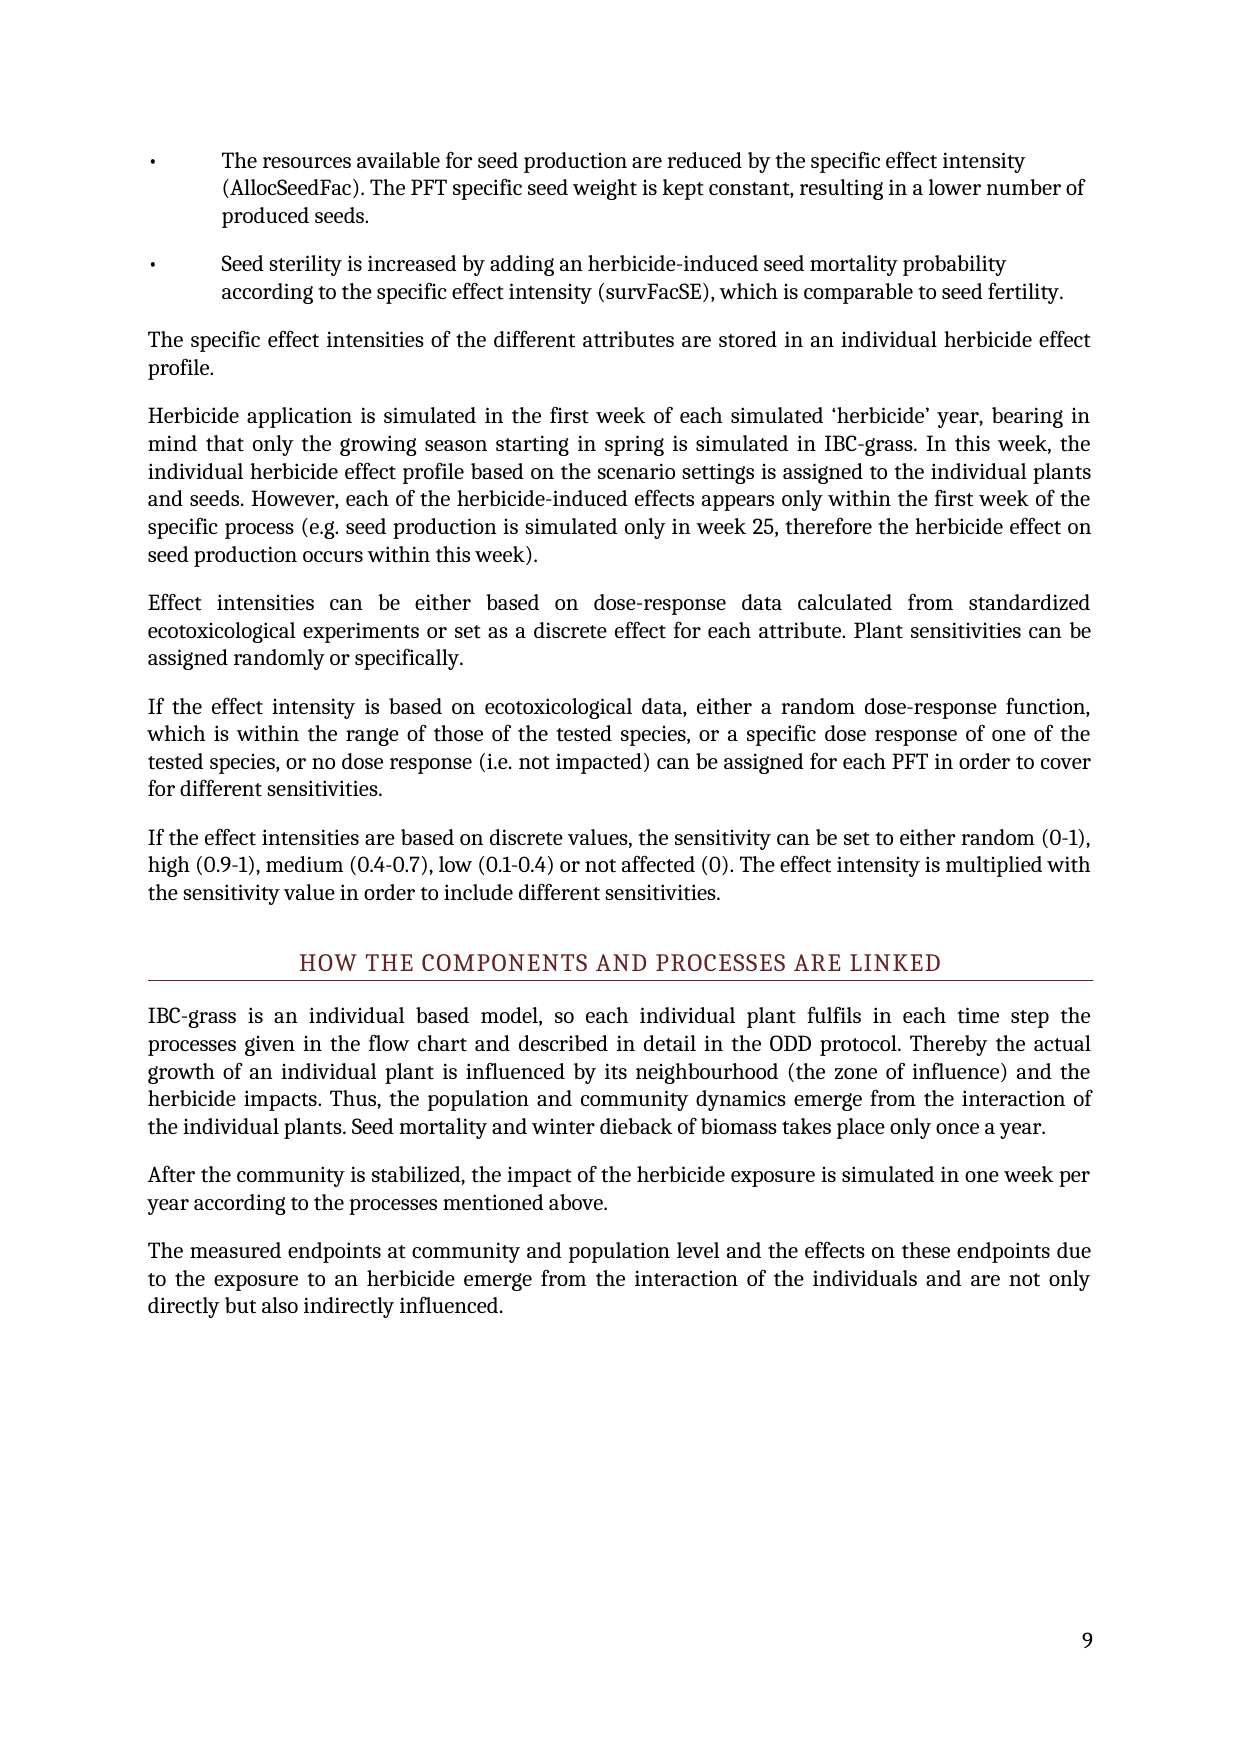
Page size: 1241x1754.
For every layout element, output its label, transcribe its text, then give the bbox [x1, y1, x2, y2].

text If the effect intensities are based on discrete values, the sensitivity can be set to either random (0-1), high (0.9-1), medium (0.4-0.7), low (0.1-0.4) or not affected (0). The effect intensity is multiplied with the sensitivity value in order to include different sensitivities. [148, 825, 1093, 906]
text The measured endpoints at community and population level and the effects on these endpoints due to the exposure to an herbicide emerge from the interaction of the individuals and are not only directly but also indirectly influenced. [148, 1238, 1093, 1320]
text Herbicide application is simulated in the first week of each simulated ‘herbicide’ year, bearing in mind that only the growing season starting in spring is simulated in IBC-grass. In this week, the individual herbicide effect profile based on the scenario settings is assigned to the individual plants and seeds. However, each of the herbicide-induced effects appears only within the first week of the specific process (e.g. seed production is simulated only in week 25, therefore the herbicide effect on seed production occurs within this week). [148, 403, 1093, 568]
text IBC-grass is an individual based model, so each individual plant fulfils in each time step the processes given in the flow chart and described in detail in the ODD protocol. Thereby the actual growth of an individual plant is influenced by its neighbourhood (the zone of influence) and the herbicide impacts. Thus, the population and community dynamics emerge from the interaction of the individual plants. Seed mortality and winter dieback of biomass takes place only once a year. [148, 1003, 1093, 1140]
text • Seed sterility is increased by adding an herbicide-induced seed mortality probability according to the specific effect intensity (survFacSE), which is comparable to seed fertility. [148, 251, 1093, 305]
text The specific effect intensities of the different attributes are stored in an individual herbicide effect profile. [148, 327, 1093, 381]
text • The resources available for seed production are reduced by the specific effect intensity (AllocSeedFac). The PFT specific seed weight is kept constant, resulting in a lower number of produced seeds. [148, 148, 1093, 229]
text Effect intensities can be either based on dose-response data calculated from standardized ecotoxicological experiments or set as a discrete effect for each attribute. Plant sensitivities can be assigned randomly or specifically. [148, 590, 1093, 671]
text If the effect intensity is based on ecotoxicological data, either a random dose-response function, which is within the range of those of the tested species, or a specific dose response of one of the tested species, or no dose response (i.e. not impacted) can be assigned for each PFT in order to cover for different sensitivities. [148, 693, 1093, 803]
text After the community is stabilized, the impact of the herbicide exposure is simulated in one week per year according to the processes mentioned above. [148, 1162, 1093, 1216]
subtitle How the components and processes are linked [148, 949, 1093, 980]
